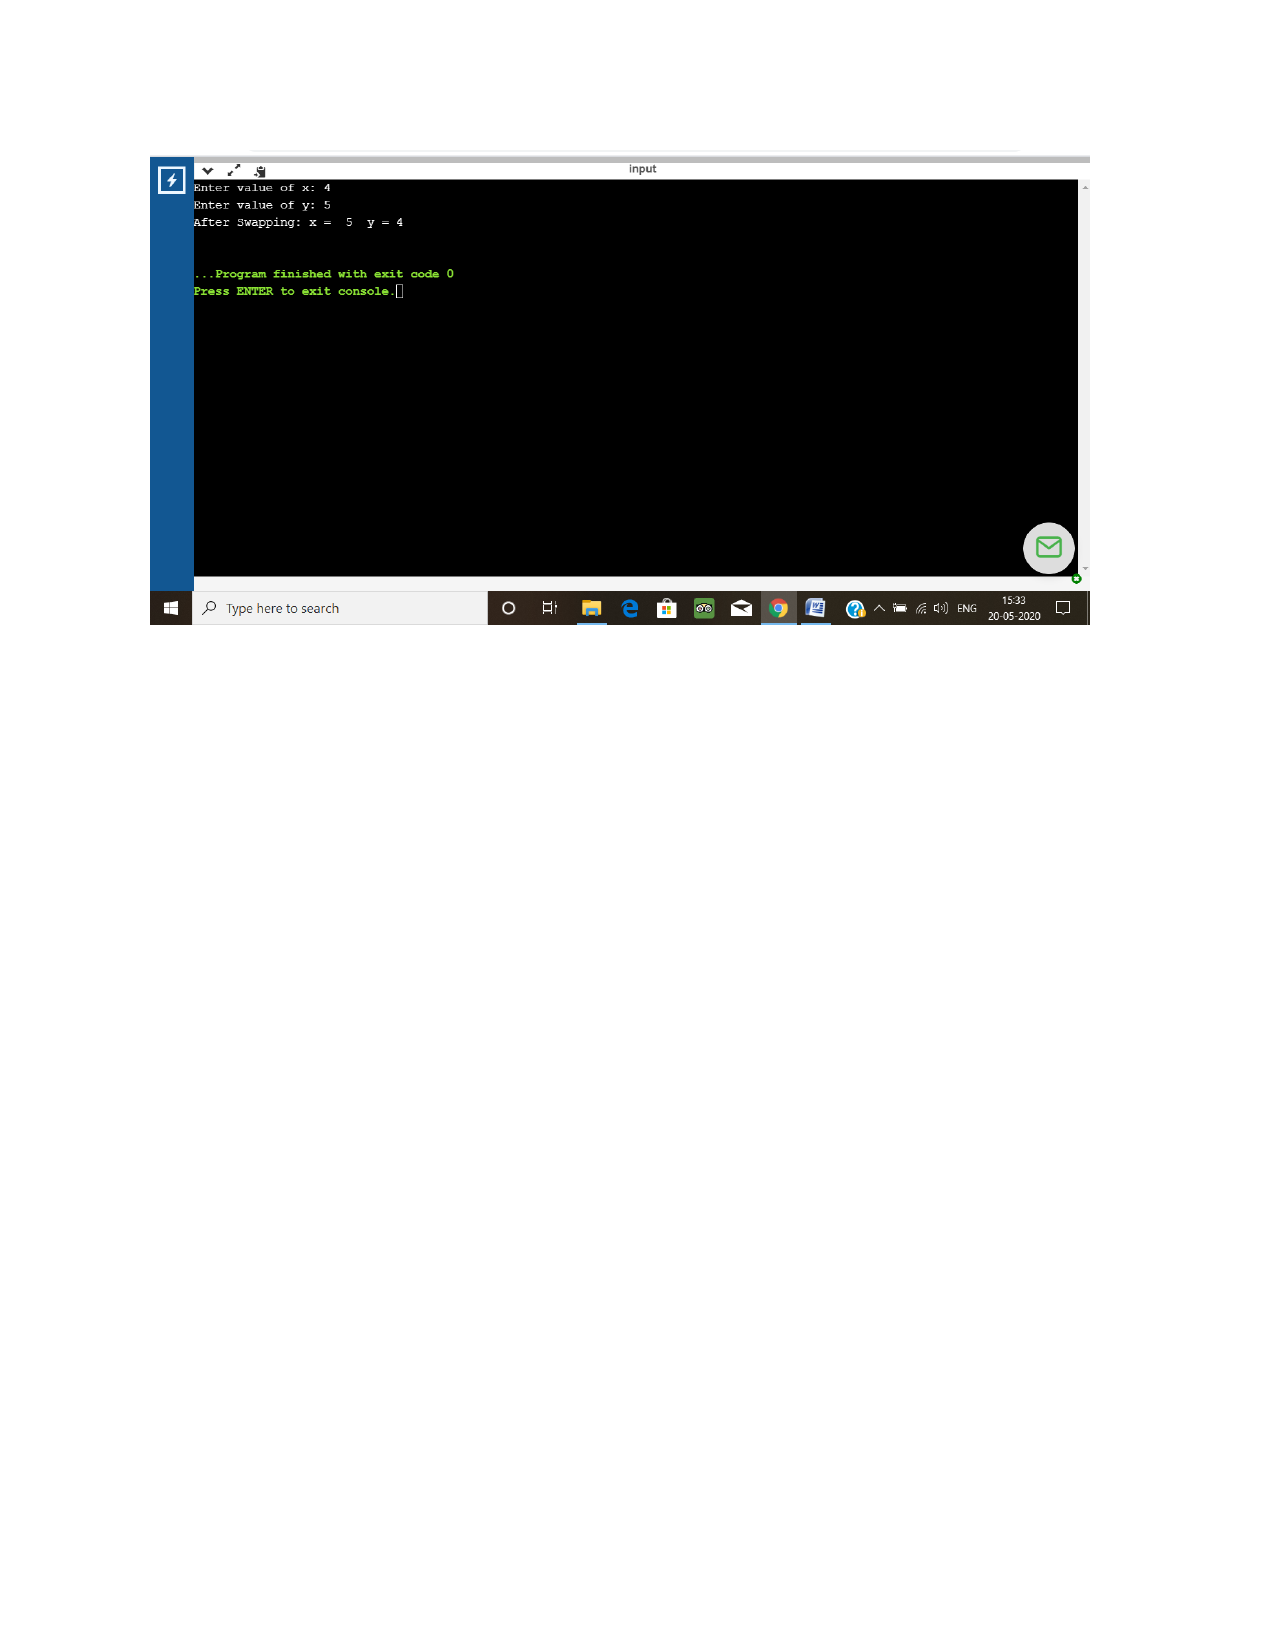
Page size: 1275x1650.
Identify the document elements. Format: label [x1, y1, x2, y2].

picture [150, 150, 1090, 625]
